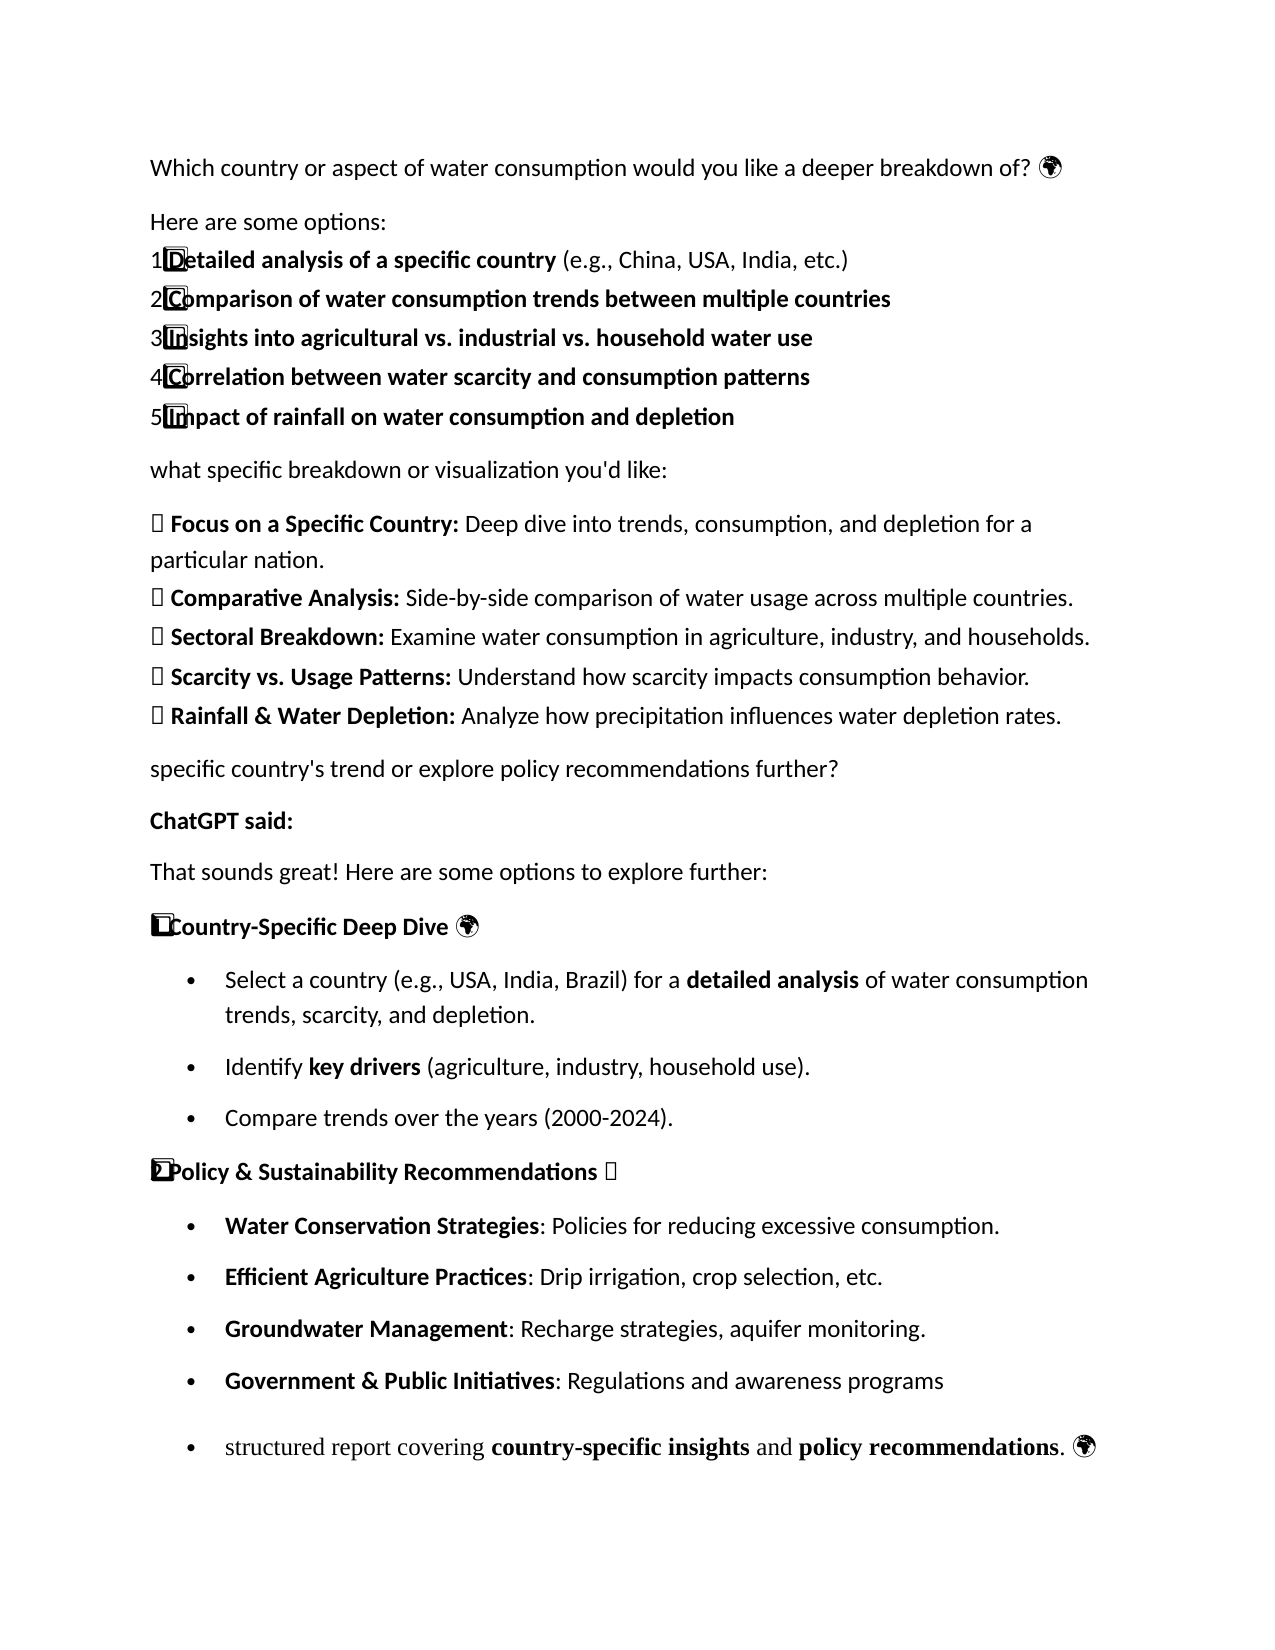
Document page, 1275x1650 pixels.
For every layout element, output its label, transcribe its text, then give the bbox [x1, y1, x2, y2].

text specific country's trend or explore policy recommendations further? [150, 753, 1125, 784]
text Which country or aspect of water consumption would you like a deeper breakdown of? 🌍💧 [150, 150, 1125, 184]
text what specific breakdown or visualization you'd like: [150, 454, 1125, 484]
list Select a country (e.g., USA, India, Brazil) for a detailed analysis of water consumption trends, scarcity, and depletion. [187, 964, 1125, 1029]
text 🔹 Focus on a Specific Country: Deep dive into trends, consumption, and depletion for a particular nation. 🔹 Comparative Analysis: Side-by-side comparison of water usage across multiple countries. 🔹 Sectoral Breakdown: Examine water consumption in agriculture, industry, and households. 🔹 Scarcity vs. Usage Patterns: Understand how scarcity impacts consumption behavior. 🔹 Rainfall & Water Depletion: Analyze how precipitation influences water depletion rates. [150, 506, 1125, 731]
list Water Conservation Strategies: Policies for reducing excessive consumption. [187, 1210, 1125, 1240]
list structured report covering country-specific insights and policy recommendations. 🚀🌍💧 [187, 1429, 1125, 1463]
text 1️⃣ Country-Specific Deep Dive 🌍 [150, 908, 1125, 942]
list Groundwater Management: Recharge strategies, aquifer monitoring. [187, 1313, 1125, 1344]
text That sounds great! Here are some options to explore further: [150, 856, 1125, 887]
list Identify key drivers (agriculture, industry, household use). [187, 1051, 1125, 1081]
text ChatGPT said: [150, 805, 1125, 835]
text 2️⃣ Policy & Sustainability Recommendations 🌱 [150, 1154, 1125, 1188]
list Efficient Agriculture Practices: Drip irrigation, crop selection, etc. [187, 1261, 1125, 1292]
text Here are some options: 1️⃣ Detailed analysis of a specific country (e.g., China, USA, India, etc.) 2️⃣ Comparison of water consumption trends between multiple countries 3️⃣ Insights into agricultural vs. industrial vs. household water use 4️⃣ Correlation between water scarcity and consumption patterns 5️⃣ Impact of rainfall on water consumption and depletion [150, 206, 1125, 432]
list Government & Public Initiatives: Regulations and awareness programs [187, 1365, 1125, 1395]
list Compare trends over the years (2000-2024). [187, 1102, 1125, 1133]
